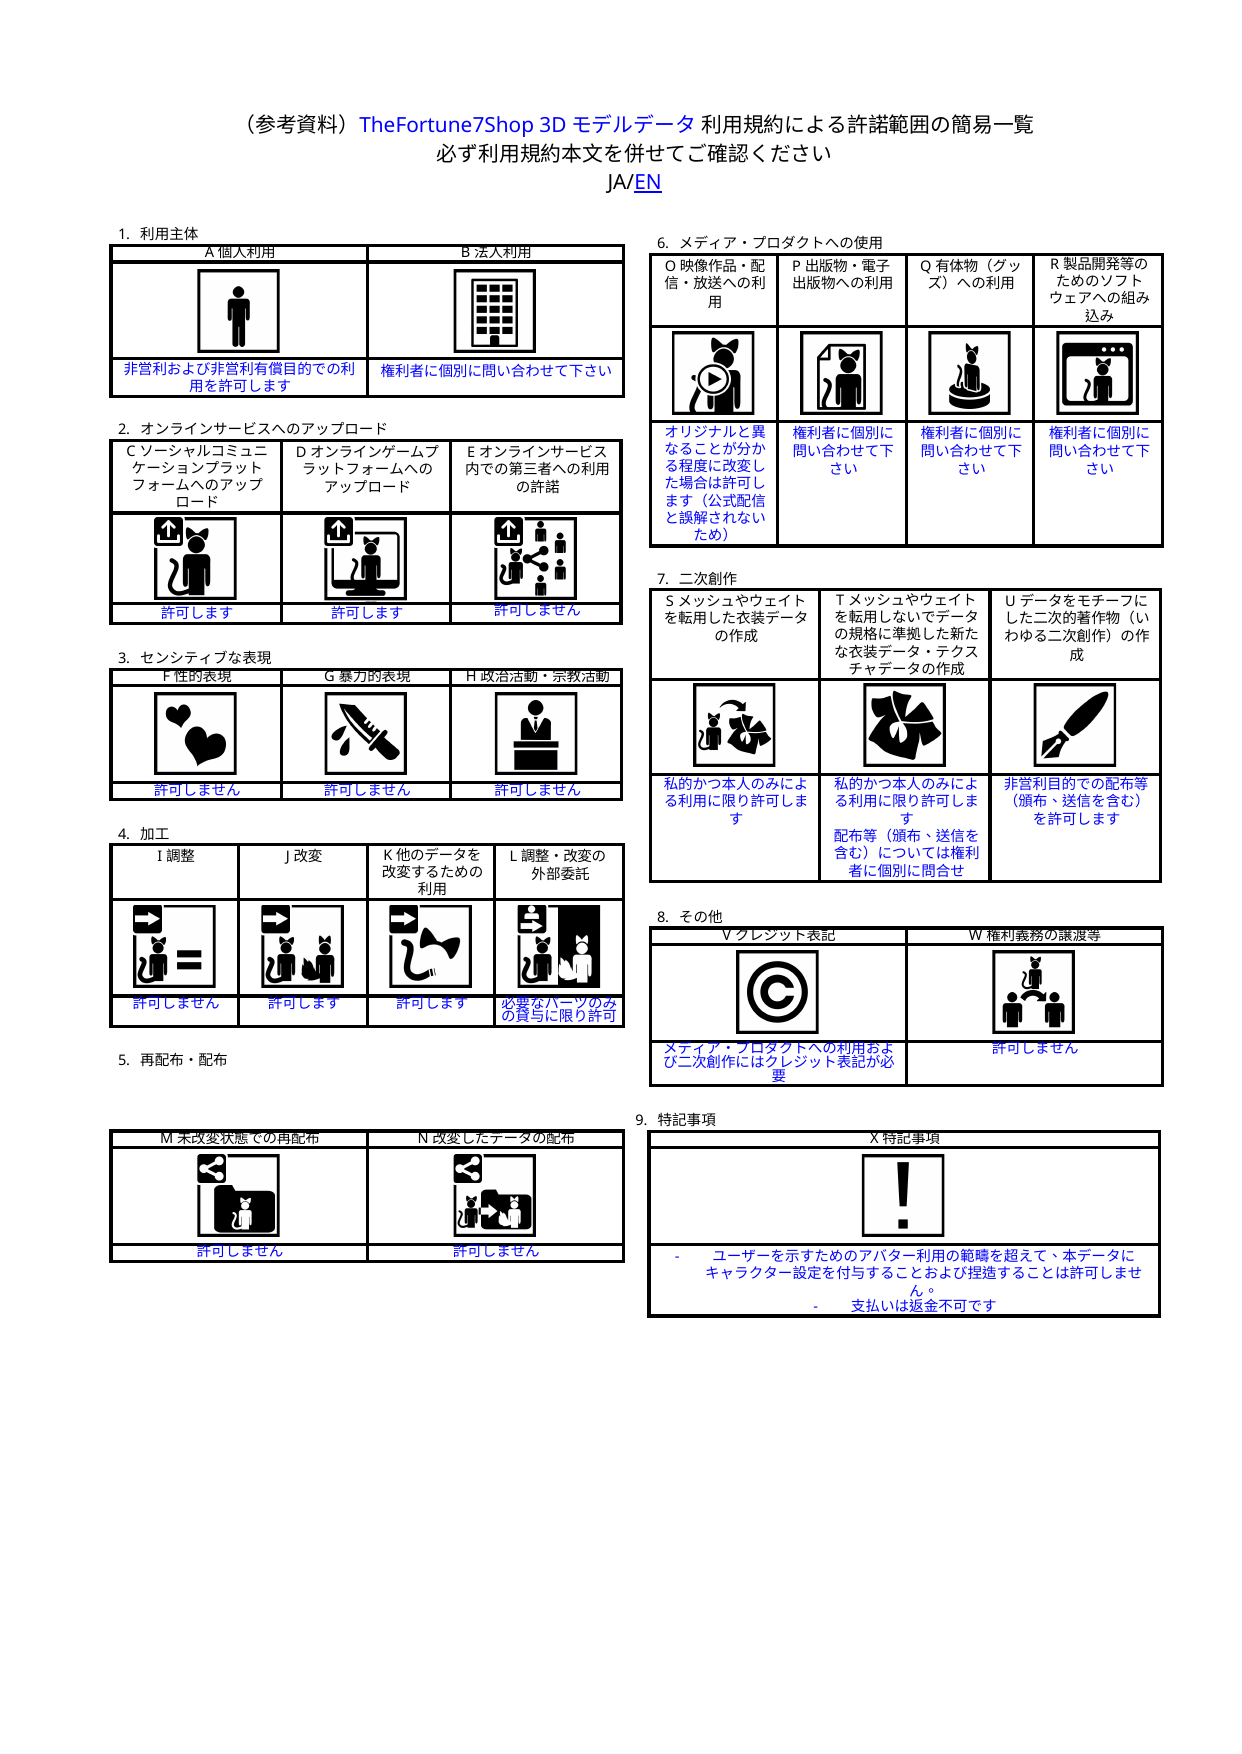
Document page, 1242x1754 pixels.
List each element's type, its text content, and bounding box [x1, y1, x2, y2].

table_cell [1035, 328, 1161, 420]
list その他 [657, 907, 1173, 926]
table_cell 許可しません [283, 784, 449, 798]
table_cell 許可します [283, 605, 449, 622]
list 二次創作 [657, 568, 1173, 588]
picture [453, 269, 536, 353]
table_cell 許可しません [452, 784, 620, 798]
table_cell 非営利目的での配布等 （頒布、送信を含む） を許可します [992, 776, 1159, 879]
table_cell 許可します [113, 605, 280, 622]
table_cell 許可しません [908, 1043, 1161, 1084]
table_cell [113, 1149, 366, 1243]
table_cell [992, 681, 1159, 773]
table_cell [113, 901, 237, 994]
picture [1056, 331, 1139, 415]
table_header P 出版物・電子出版物への利用 [779, 256, 905, 325]
table_header T メッシュやウェイトを転用しないでデータの規格に準拠した新たな衣装データ・テクスチャデータの作成 [821, 591, 988, 678]
table_cell 権利者に個別に問い合わせて下さい [779, 423, 905, 544]
list 再配布・配布 [118, 1049, 624, 1069]
table_cell [652, 681, 818, 773]
table_header C ソーシャルコミュニケーションプラット フォームへのアップ ロード [113, 442, 280, 511]
picture [992, 950, 1075, 1034]
table_cell [113, 687, 280, 781]
picture [154, 692, 237, 775]
picture [154, 517, 237, 600]
table_cell 権利者に個別に問い合わせて下さい [1035, 423, 1161, 544]
table_cell [908, 328, 1032, 420]
table_cell 必要なパーツのみの貸与に限り許可 [496, 998, 622, 1024]
list 特記事項 [635, 1109, 1173, 1129]
table_cell 許可しません [369, 1246, 622, 1259]
text 必ず利用規約本文を併せてご確認ください [96, 139, 1173, 167]
table_header V クレジット表記 [652, 930, 905, 943]
table_header H 政治活動・宗教活動 [452, 671, 620, 684]
table_header K 他のデータを改変するための利用 [369, 846, 493, 898]
table_cell [369, 264, 622, 357]
picture [494, 517, 577, 600]
table_cell [369, 1149, 622, 1243]
table_header W 権利義務の譲渡等 [908, 930, 1161, 943]
table_header U データをモチーフにした二次的著作物（いわゆる二次創作）の作成 [992, 591, 1159, 678]
table_cell [113, 264, 366, 357]
table_cell [283, 687, 449, 781]
picture [693, 683, 776, 767]
text （参考資料）TheFortune7Shop 3Dモデルデータ 利用規約による許諾範囲の簡易一覧 [96, 110, 1173, 139]
table_cell オリジナルと異なることが分かる程度に改変した場合は許可します（公式配信と誤解されないため） [652, 423, 776, 544]
table_cell [369, 901, 493, 994]
table_cell [908, 946, 1161, 1040]
table_header L 調整・改変の外部委託 [496, 846, 622, 898]
picture [494, 692, 578, 775]
table_header E オンラインサービス内での第三者への利用の許諾 [452, 442, 619, 511]
table_cell [452, 515, 619, 602]
table_header A 個人利用 [113, 247, 366, 260]
list 加工 [118, 823, 624, 843]
picture [324, 517, 407, 602]
table_cell [652, 946, 905, 1040]
table_cell 私的かつ本人のみによる利用に限り許可します 配布等（頒布、送信を含む）については権利者に個別に問合せ [821, 776, 988, 879]
table_cell 許可しません [452, 605, 619, 622]
table_header Q 有体物（グッズ）への利用 [908, 256, 1032, 325]
table_header B 法人利用 [369, 247, 622, 260]
table_cell 許可します [369, 998, 493, 1024]
picture [1033, 683, 1117, 767]
picture [389, 905, 472, 988]
table_header G 暴力的表現 [283, 671, 449, 684]
table_cell [240, 901, 366, 994]
picture [863, 683, 946, 767]
picture [133, 905, 216, 988]
picture [324, 692, 407, 775]
table_cell [821, 681, 988, 773]
table_header I 調整 [113, 846, 237, 898]
table_cell 許可しません [113, 784, 280, 798]
table_cell 権利者に個別に問い合わせて下さい [908, 423, 1032, 544]
table_cell [283, 515, 449, 602]
table_header D オンラインゲームプラットフォームへの アップロード [283, 442, 449, 511]
table_cell メディア・プロダクトへの利用および二次創作にはクレジット表記が必要 [652, 1043, 905, 1084]
list センシティブな表現 [118, 647, 624, 667]
text JA/EN [96, 167, 1173, 196]
table_header N 改変したデータの配布 [369, 1133, 622, 1146]
table_cell [452, 687, 620, 781]
table_cell 許可しません [113, 998, 237, 1024]
table_header R 製品開発等のためのソフト ウェアへの組み込み [1035, 256, 1161, 325]
table_cell [113, 515, 280, 602]
table_header F 性的表現 [113, 671, 280, 684]
table_header J 改変 [240, 846, 366, 898]
picture [517, 905, 600, 988]
table_header M 未改変状態での再配布 [113, 1133, 366, 1146]
table_cell 非営利および非営利有償目的での利用を許可します [113, 360, 366, 395]
list メディア・プロダクトへの使用 [657, 232, 1173, 252]
picture [453, 1154, 536, 1237]
picture [928, 331, 1011, 415]
table_cell 許可しません [113, 1246, 366, 1259]
table_cell 許可します [240, 998, 366, 1024]
picture [197, 1154, 280, 1237]
picture [736, 950, 819, 1034]
table_header S メッシュやウェイトを転用した衣装データの作成 [652, 591, 818, 678]
picture [197, 269, 280, 353]
table_cell 私的かつ本人のみによる利用に限り許可します [652, 776, 818, 879]
table_cell [496, 901, 622, 994]
table_cell 権利者に個別に問い合わせて下さい [369, 360, 622, 395]
table_header O 映像作品・配信・放送への利用 [652, 256, 776, 325]
picture [672, 331, 755, 415]
picture [261, 905, 344, 988]
table_cell [652, 328, 776, 420]
table_cell [779, 328, 905, 420]
list オンラインサービスへのアップロード [118, 419, 624, 439]
list 利用主体 [118, 224, 624, 244]
picture [861, 1154, 945, 1237]
picture [800, 331, 883, 415]
